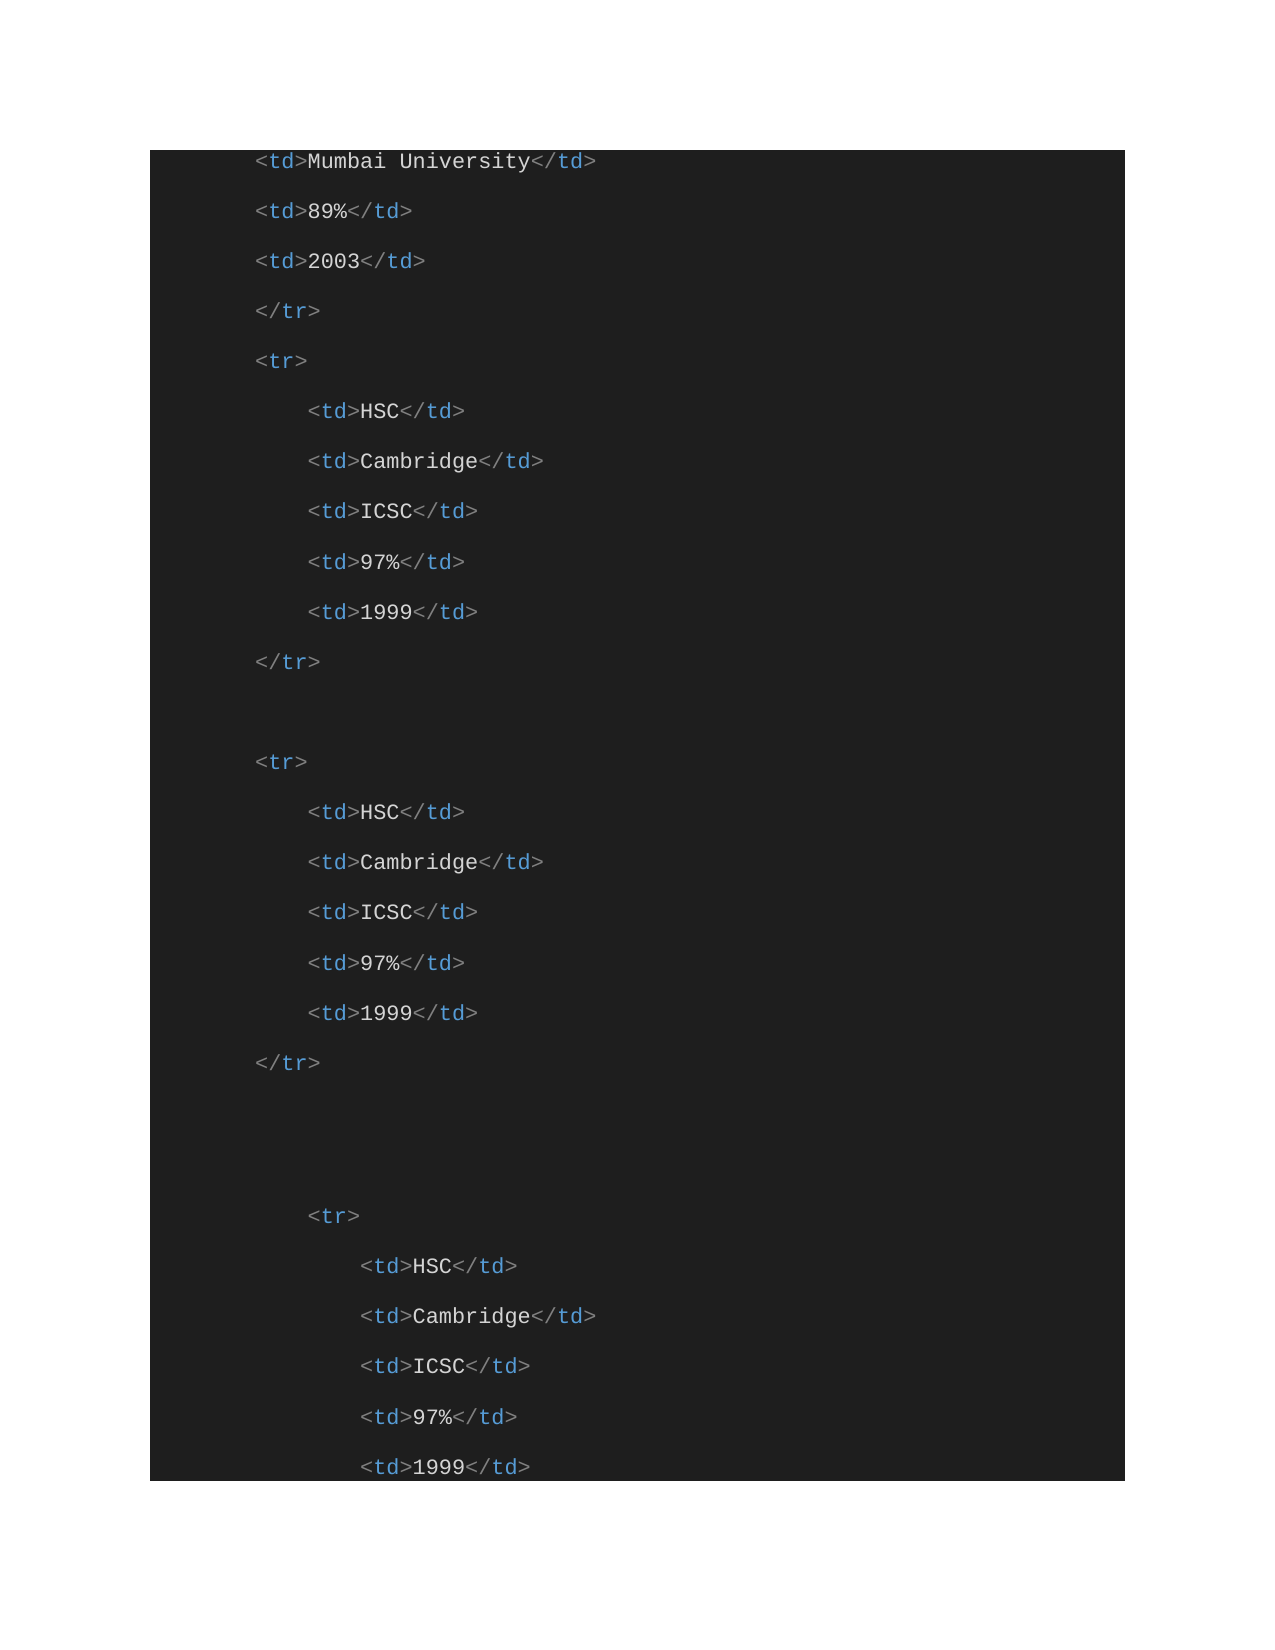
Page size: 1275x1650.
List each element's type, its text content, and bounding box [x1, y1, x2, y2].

text <td>97%</td> [150, 952, 1125, 976]
text <td>1999</td> [150, 1002, 1125, 1027]
text <td>Mumbai University</td> [150, 150, 1125, 175]
text <td>1999</td> [150, 1456, 1125, 1481]
text <tr> [150, 751, 1125, 776]
text <td>ICSC</td> [150, 501, 1125, 526]
text <td>97%</td> [150, 1406, 1125, 1431]
text <td>2003</td> [150, 250, 1125, 275]
text <td>89%</td> [150, 200, 1125, 225]
text </tr> [150, 300, 1125, 325]
text <td>Cambridge</td> [150, 1306, 1125, 1330]
text </tr> [150, 651, 1125, 676]
text </tr> [150, 1052, 1125, 1077]
text <tr> [150, 350, 1125, 375]
text <td>HSC</td> [150, 801, 1125, 826]
text <td>Cambridge</td> [150, 451, 1125, 475]
text <td>97%</td> [150, 551, 1125, 576]
text <td>ICSC</td> [150, 902, 1125, 926]
text <tr> [150, 1205, 1125, 1230]
text <td>HSC</td> [150, 401, 1125, 425]
text <td>ICSC</td> [150, 1356, 1125, 1381]
text <td>HSC</td> [150, 1256, 1125, 1280]
text <td>1999</td> [150, 601, 1125, 626]
text <td>Cambridge</td> [150, 851, 1125, 876]
